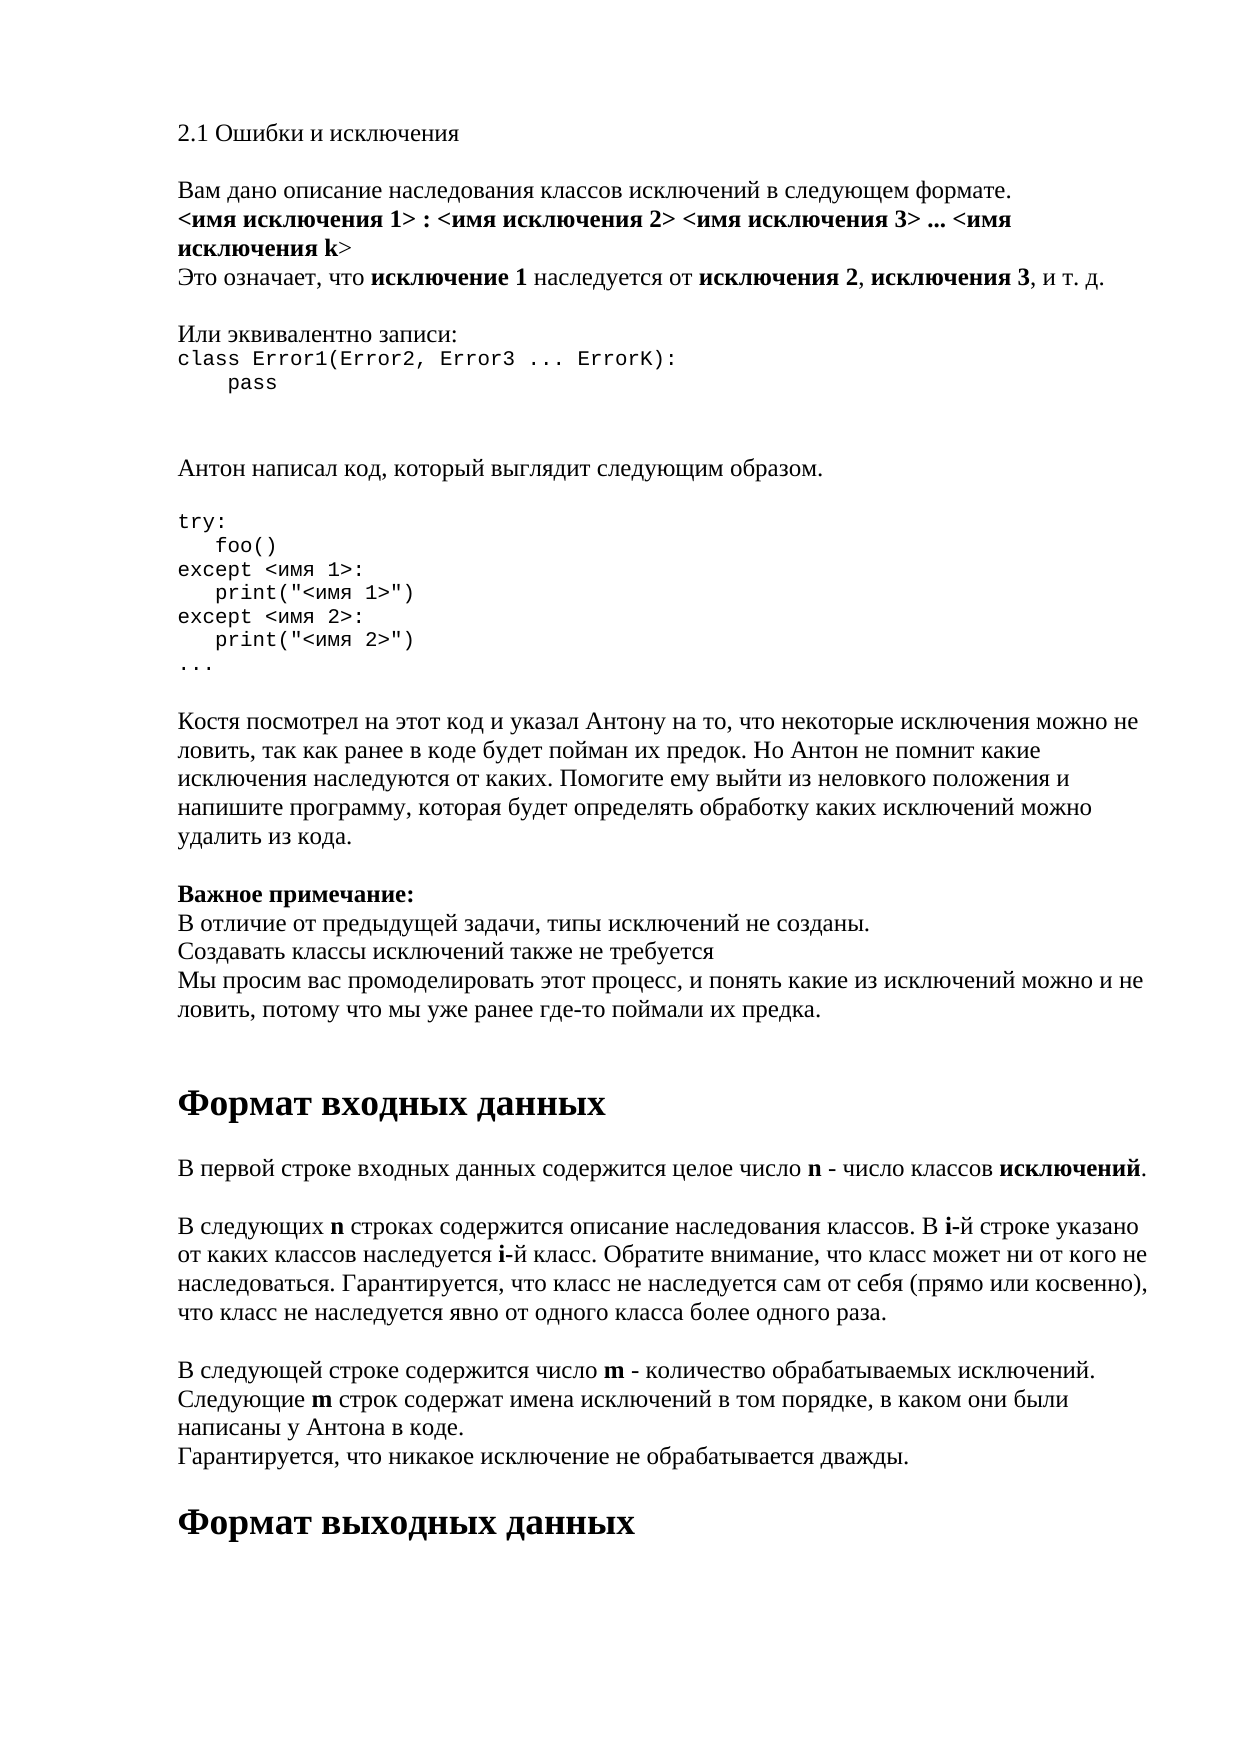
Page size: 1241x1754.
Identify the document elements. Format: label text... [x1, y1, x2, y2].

text except <имя 1>: [177, 558, 1152, 582]
text Антон написал код, который выглядит следующим образом. [177, 453, 1152, 482]
text 2.1 Ошибки и исключения [177, 118, 1152, 147]
text В отличие от предыдущей задачи, типы исключений не созданы. [177, 908, 1152, 936]
text Мы просим вас промоделировать этот процесс, и понять какие из исключений можно и не ловить, потому что мы уже ранее где-то поймали их предка. [177, 965, 1152, 1023]
text print("<имя 1>") [177, 582, 1152, 606]
text Формат входных данных [177, 1081, 1152, 1124]
text Вам дано описание наследования классов исключений в следующем формате. <имя исключения 1> : <имя исключения 2> <имя исключения 3> ... <имя исключения k> Это означает, что исключение 1 наследуется от исключения 2, исключения 3, и т. д. [177, 176, 1152, 291]
text ... [177, 653, 1152, 677]
text Формат выходных данных [177, 1499, 1152, 1542]
text В следующих n строках содержится описание наследования классов. В i-й строке указано от каких классов наследуется i-й класс. Обратите внимание, что класс может ни от кого не наследоваться. Гарантируется, что класс не наследуется сам от себя (прямо или косвенно), что класс не наследуется явно от одного класса более одного раза. [177, 1211, 1152, 1326]
text print("<имя 2>") [177, 629, 1152, 653]
text Важное примечание: [177, 879, 1152, 908]
text Или эквивалентно записи: [177, 319, 1152, 348]
text Создавать классы исключений также не требуется [177, 936, 1152, 965]
text class Error1(Error2, Error3 ... ErrorK): [177, 348, 1152, 372]
text except <имя 2>: [177, 606, 1152, 629]
text В первой строке входных данных содержится целое число n - число классов исключений. [177, 1153, 1152, 1182]
text try: [177, 511, 1152, 535]
text Костя посмотрел на этот код и указал Антону на то, что некоторые исключения можно не ловить, так как ранее в коде будет пойман их предок. Но Антон не помнит какие исключения наследуются от каких. Помогите ему выйти из неловкого положения и напишите программу, которая будет определять обработку каких исключений можно удалить из кода. [177, 706, 1152, 850]
text В следующей строке содержится число m - количество обрабатываемых исключений. Следующие m строк содержат имена исключений в том порядке, в каком они были написаны у Антона в коде. Гарантируется, что никакое исключение не обрабатывается дважды. [177, 1355, 1152, 1470]
text pass [177, 372, 1152, 395]
text foo() [177, 535, 1152, 558]
